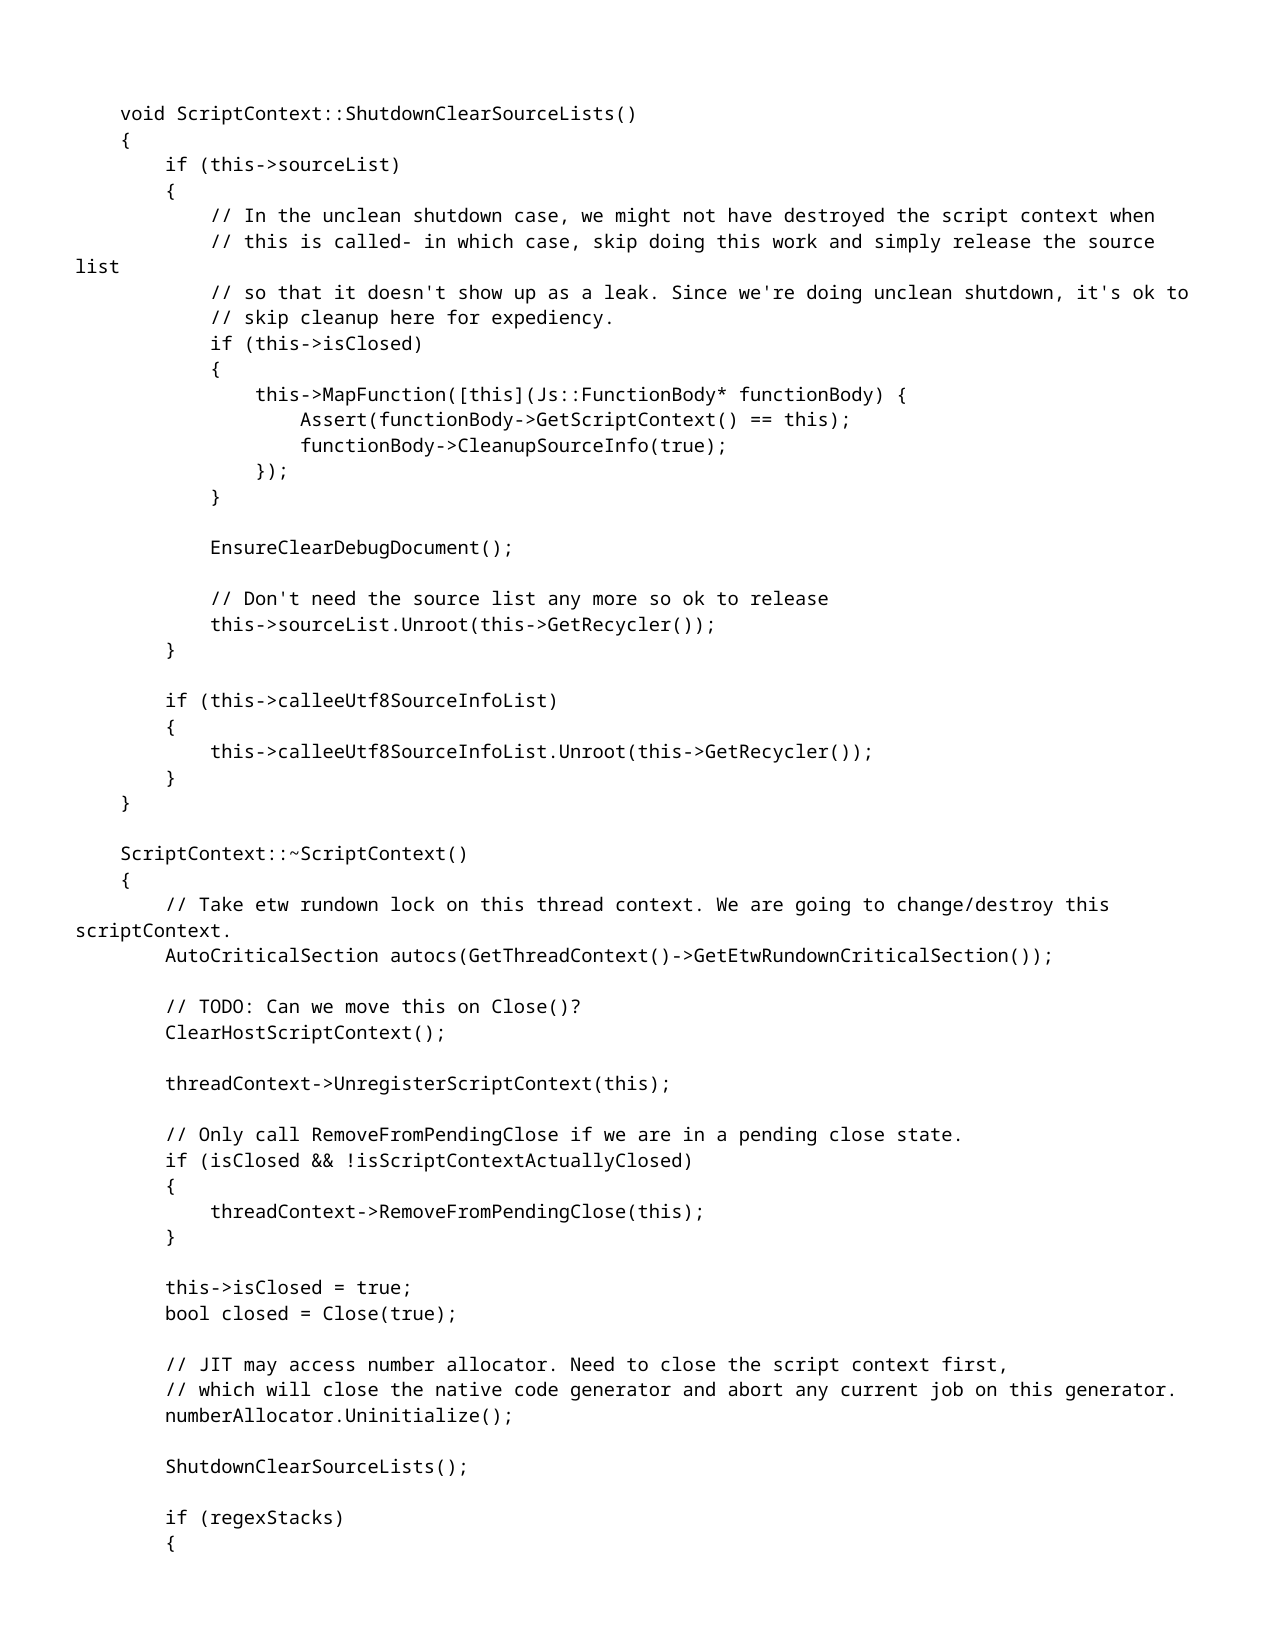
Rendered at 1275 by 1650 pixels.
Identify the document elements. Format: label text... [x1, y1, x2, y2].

text this->sourceList.Unroot(this->GetRecycler()); [75, 611, 1200, 636]
text numberAllocator.Uninitialize(); [75, 1402, 1200, 1428]
text { [75, 713, 1200, 738]
text // this is called- in which case, skip doing this work and simply release the source list [75, 228, 1200, 279]
text threadContext->RemoveFromPendingClose(this); [75, 1198, 1200, 1223]
text EnsureClearDebugDocument(); [75, 534, 1200, 560]
text ScriptContext::~ScriptContext() [75, 841, 1200, 866]
text this->calleeUtf8SourceInfoList.Unroot(this->GetRecycler()); [75, 738, 1200, 764]
text ShutdownClearSourceLists(); [75, 1453, 1200, 1479]
text } [75, 636, 1200, 662]
text this->MapFunction([this](Js::FunctionBody* functionBody) { [75, 381, 1200, 407]
text // skip cleanup here for expediency. [75, 305, 1200, 330]
text } [75, 483, 1200, 509]
text threadContext->UnregisterScriptContext(this); [75, 1070, 1200, 1096]
text { [75, 1172, 1200, 1198]
text bool closed = Close(true); [75, 1300, 1200, 1326]
text { [75, 126, 1200, 152]
text Assert(functionBody->GetScriptContext() == this); [75, 407, 1200, 432]
text if (isClosed && !isScriptContextActuallyClosed) [75, 1147, 1200, 1172]
text // Don't need the source list any more so ok to release [75, 585, 1200, 611]
text { [75, 1530, 1200, 1555]
text }); [75, 458, 1200, 483]
text // TODO: Can we move this on Close()? [75, 994, 1200, 1019]
text this->isClosed = true; [75, 1274, 1200, 1300]
text { [75, 866, 1200, 892]
text if (this->isClosed) [75, 330, 1200, 356]
text // which will close the native code generator and abort any current job on this generator. [75, 1377, 1200, 1402]
text // so that it doesn't show up as a leak. Since we're doing unclean shutdown, it's ok to [75, 279, 1200, 305]
text } [75, 1223, 1200, 1249]
text // Take etw rundown lock on this thread context. We are going to change/destroy this scriptContext. [75, 892, 1200, 943]
text if (this->sourceList) [75, 152, 1200, 177]
text functionBody->CleanupSourceInfo(true); [75, 432, 1200, 458]
text void ScriptContext::ShutdownClearSourceLists() [75, 101, 1200, 126]
text // Only call RemoveFromPendingClose if we are in a pending close state. [75, 1121, 1200, 1147]
text if (this->calleeUtf8SourceInfoList) [75, 687, 1200, 713]
text ClearHostScriptContext(); [75, 1019, 1200, 1045]
text AutoCriticalSection autocs(GetThreadContext()->GetEtwRundownCriticalSection()); [75, 943, 1200, 968]
text // JIT may access number allocator. Need to close the script context first, [75, 1351, 1200, 1377]
text } [75, 789, 1200, 815]
text if (regexStacks) [75, 1504, 1200, 1530]
text // In the unclean shutdown case, we might not have destroyed the script context when [75, 203, 1200, 228]
text { [75, 177, 1200, 203]
text } [75, 764, 1200, 789]
text { [75, 356, 1200, 381]
